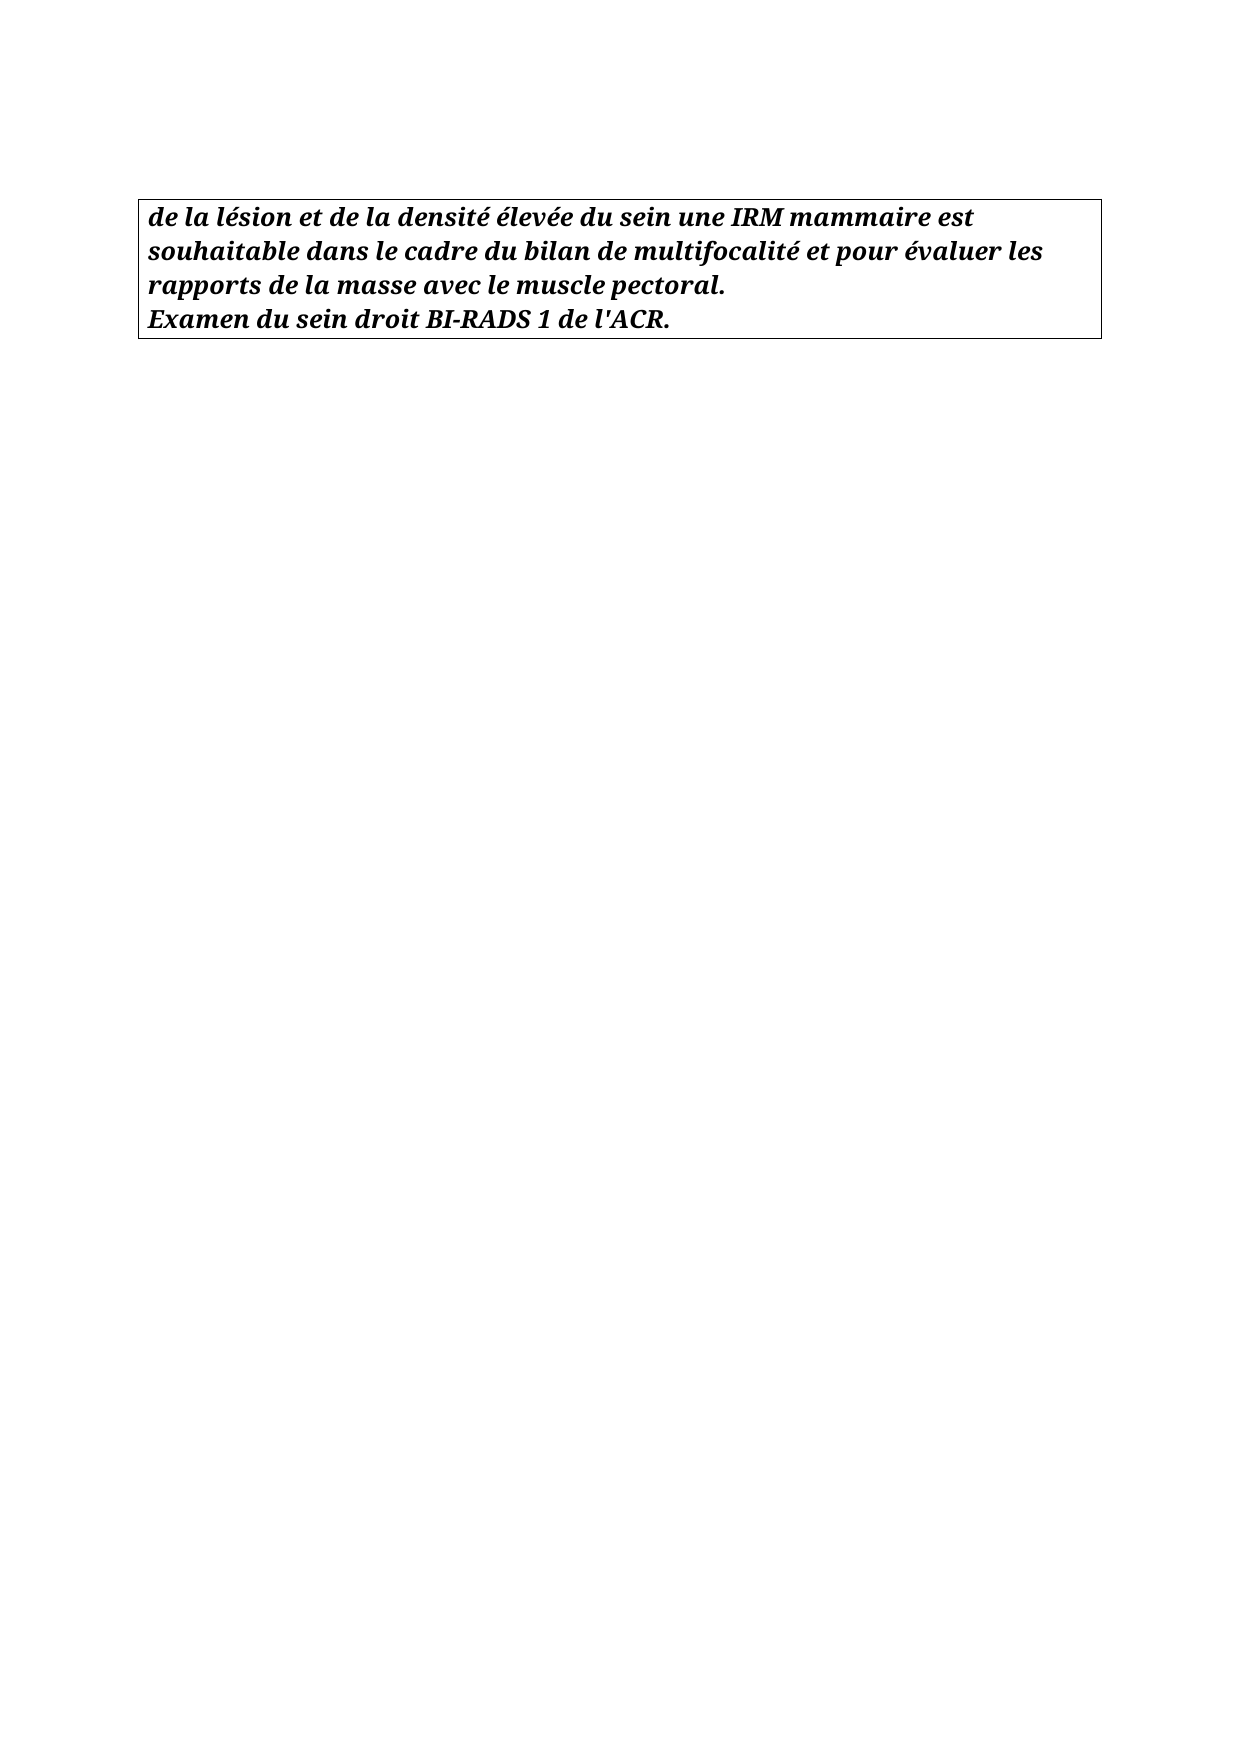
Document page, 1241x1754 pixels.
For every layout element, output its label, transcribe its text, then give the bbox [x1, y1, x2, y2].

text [139, 200, 1101, 301]
text Examen du sein droit BI-RADS 1 de l'ACR. [139, 301, 1101, 338]
